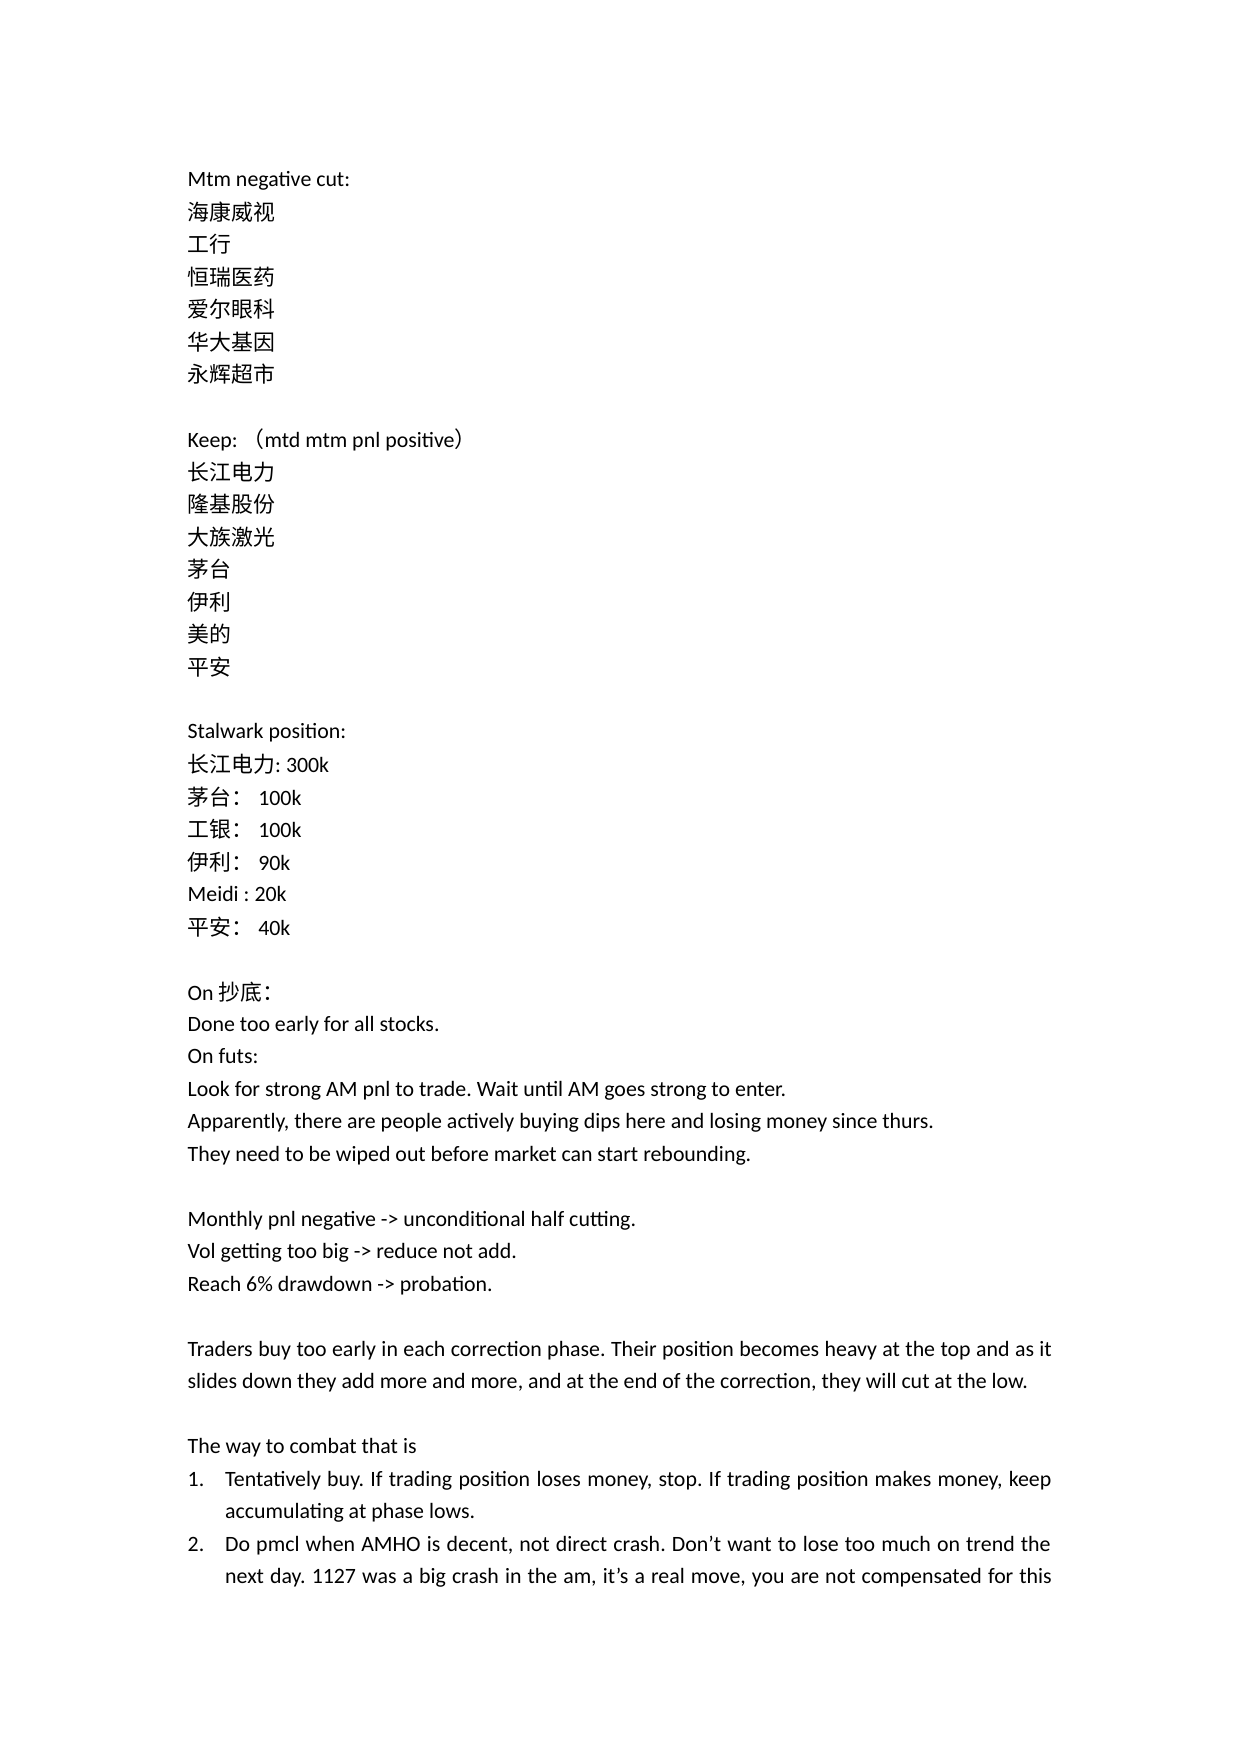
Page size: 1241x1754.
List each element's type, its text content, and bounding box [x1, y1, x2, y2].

text Keep: （mtd mtm pnl positive） [187, 422, 1053, 454]
text Stalwark position: [187, 714, 1053, 747]
text 隆基股份 [187, 487, 1053, 519]
text Mtm negative cut: [187, 162, 1053, 194]
text 伊利： 90k [187, 844, 1053, 877]
text 永辉超市 [187, 357, 1053, 389]
text Traders buy too early in each correction phase. Their position becomes heavy at the top and as it slides down they add more and more, and at the end of the correction, they will cut at the low. [187, 1332, 1053, 1397]
text 茅台： 100k [187, 779, 1053, 812]
text 大族激光 [187, 519, 1053, 552]
text On futs: [187, 1039, 1053, 1072]
text They need to be wiped out before market can start rebounding. [187, 1137, 1053, 1169]
text 长江电力 [187, 454, 1053, 487]
text Monthly pnl negative -> unconditional half cutting. [187, 1202, 1053, 1234]
text 华大基因 [187, 324, 1053, 357]
text Meidi : 20k [187, 877, 1053, 909]
text Look for strong AM pnl to trade. Wait until AM goes strong to enter. [187, 1072, 1053, 1104]
text On 抄底： [187, 974, 1053, 1007]
text 工行 [187, 227, 1053, 259]
list Tentatively buy. If trading position loses money, stop. If trading position makes money, keep accumulating at phase lows. [187, 1462, 1053, 1527]
text 伊利 [187, 584, 1053, 617]
text 美的 [187, 617, 1053, 649]
text 长江电力: 300k [187, 747, 1053, 779]
text Vol getting too big -> reduce not add. [187, 1234, 1053, 1267]
text 平安： 40k [187, 909, 1053, 942]
text 海康威视 [187, 194, 1053, 227]
text 工银： 100k [187, 812, 1053, 844]
text The way to combat that is [187, 1429, 1053, 1462]
text 恒瑞医药 [187, 259, 1053, 292]
text 平安 [187, 649, 1053, 682]
text 茅台 [187, 552, 1053, 584]
text Done too early for all stocks. [187, 1007, 1053, 1039]
text Reach 6% drawdown -> probation. [187, 1267, 1053, 1299]
text 爱尔眼科 [187, 292, 1053, 324]
text Apparently, there are people actively buying dips here and losing money since thurs. [187, 1104, 1053, 1137]
